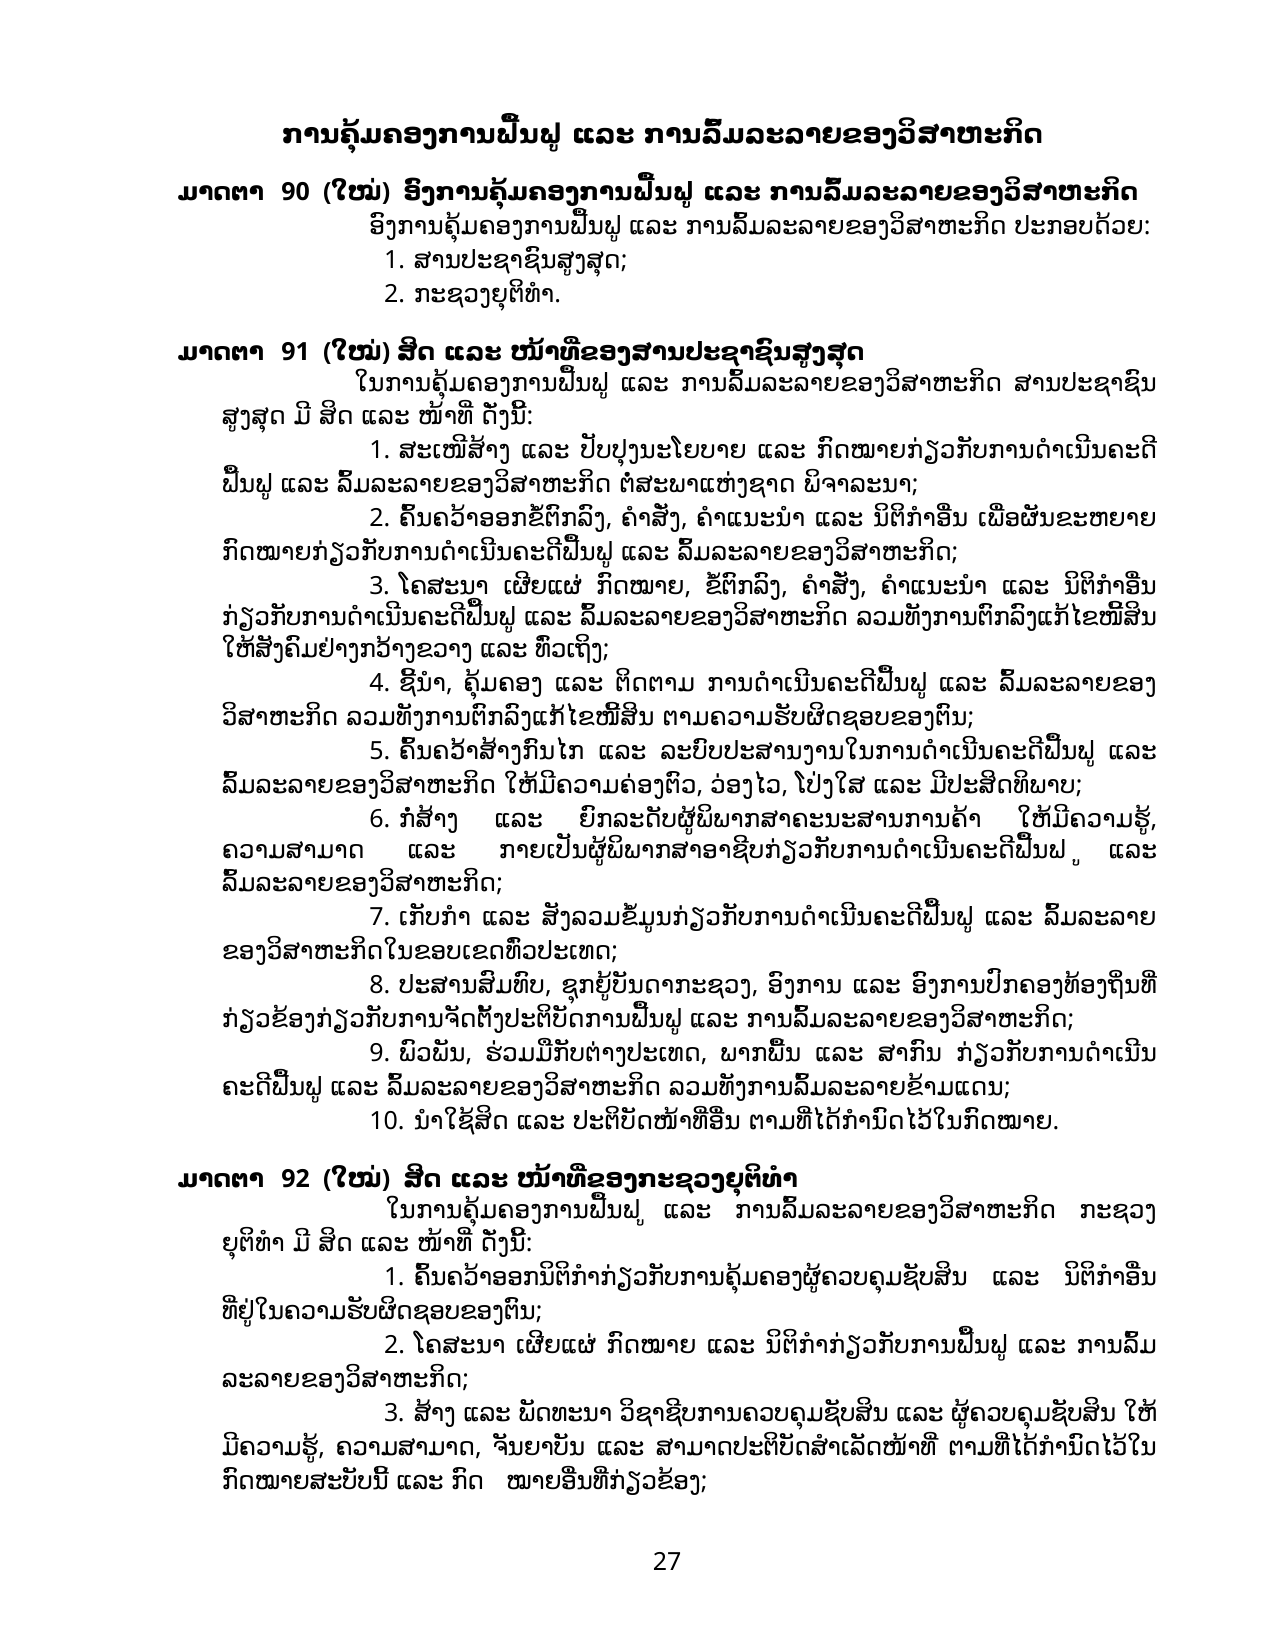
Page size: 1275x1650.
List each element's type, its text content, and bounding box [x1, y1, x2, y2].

text ມາດຕາ 90 (ໃໝ່) ອົງການຄຸ້ມຄອງການຟື້ນຟູ ແລະ ການລົ້ມລະລາຍຂອງ​ວິ​ສາ​ຫະ​ກິດ ​ [177, 174, 1157, 208]
list ພົວພັນ, ຮ່ວມມືກັບຕ່າງປະເທດ, ພາກພື້ນ ແລະ ສາກົນ ກ່ຽວກັບການດຳເນີນຄະດີຟື້ນຟູ ແລະ ລົ້ມລະລາຍຂອງວິສາຫະກິດ ລວມທັງການລົ້ມລະລາຍຂ້າມແດນ; [222, 1035, 1157, 1103]
list ໂຄສະນາ ເຜີຍແຜ່ ກົດໝາຍ, ຂໍ້ຕົກລົງ, ຄຳສັ່ງ, ຄຳແນະນຳ ແລະ ນິຕິກຳອື່ນ ກ່ຽວກັບການດຳເນີນຄະດີຟື້ນຟູ ແລະ ລົ້ມລະລາຍຂອງວິສາຫະກິດ ລວມທັງການຕົກລົງແກ້ໄຂໜີ້ສິນ ໃຫ້ສັງຄົມຢ່າງກວ້າງຂວາງ ແລະ ທົ່ວເຖິງ; [222, 568, 1157, 665]
text ການ​ຄຸ້ມ​ຄອງການຟື້ນຟູ ແລະ ການລົ້ມລະລາຍຂອງວິ​ສາ​ຫະ​ກິດ ​ [177, 118, 1157, 150]
list ນຳໃຊ້ສິດ ແລະ ປະຕິບັດໜ້າທີ່ອື່ນ ຕາມທີ່ໄດ້ກຳນົດໄວ້ໃນກົດໝາຍ. [222, 1103, 1157, 1137]
list ສະເໜີສ້າງ ແລະ ປັບປຸງນະໂຍບາຍ ແລະ ກົດໝາຍກ່ຽວກັບການດຳເນີນຄະດີຟື້ນຟູ ແລະ ລົ້ມລະລາຍຂອງວິສາຫະກິດ ຕໍ່ສະພາແຫ່ງຊາດ ພິຈາລະນາ; [222, 431, 1157, 499]
list ກໍ່ສ້າງ ແລະ ຍົກລະດັບຜູ້ພິພາກສາຄະນະສານການຄ້າ ໃຫ້ມີຄວາມຮູ້, ຄວາມສາມາດ ແລະ ກາຍເປັນຜູ້ພິພາກສາອາຊີບກ່ຽວກັບການດຳເນີນຄະດີຟື້ນຟູ ແລະ ລົ້ມລະລາຍຂອງວິສາຫະກິດ; [222, 801, 1157, 898]
list ສານປະຊາຊົນສູງສຸດ; [207, 242, 1157, 276]
list ຄົ້ນຄວ້າສ້າງກົນໄກ ແລະ ລະບົບປະສານງານໃນການດຳເນີນຄະດີຟື້ນຟູ ແລະ ລົ້ມລະລາຍຂອງວິສາຫະກິດ ໃຫ້ມີຄວາມຄ່ອງຕົວ, ວ່ອງໄວ, ໂປ່ງໃສ ແລະ ມີປະສິດທິພາບ; [222, 733, 1157, 801]
list ຊີ້ນຳ, ຄຸ້ມຄອງ ແລະ ຕິດຕາມ ການດຳເນີນຄະດີຟື້ນຟູ ແລະ ລົ້ມລະລາຍຂອງວິສາຫະກິດ ລວມທັງການຕົກລົງແກ້ໄຂໜີ້ສິນ ຕາມຄວາມຮັບຜິດຊອບຂອງຕົນ; [222, 665, 1157, 733]
text ໃນການຄຸ້ມຄອງການຟື້ນຟູ ແລະ ການລົ້ມລະລາຍຂອງວິສາຫະກິດ ກະຊວງຍຸຕິທຳ ມີ ສິດ ແລະ ໜ້າທີ່ ດັ່ງນີ້: [222, 1195, 1157, 1258]
text ໃນການຄຸ້ມຄອງການຟື້ນຟູ ແລະ ການລົ້ມລະລາຍຂອງວິສາຫະກິດ ສານປະຊາຊົນສູງສຸດ ມີ ສິດ ແລະ ໜ້າທີ່ ດັ່ງນີ້: [222, 368, 1157, 431]
text ມາດຕາ 91 (ໃໝ່) ສິດ ແລະ ໜ້າ​ທີ່ຂອງສານປະຊາຊົນສູງສຸດ [177, 334, 1157, 368]
text ມາດຕາ 92 (ໃໝ່) ສິດ ແລະ ໜ້າ​ທີ່ຂອງກະ​ຊວງຍຸ​ຕິ​ທຳ [177, 1161, 1157, 1195]
list ໂຄສະນາ ເຜີຍແຜ່ ກົດໝາຍ ແລະ ນິຕິກຳກ່ຽວກັບການຟື້ນຟູ ແລະ ການລົ້ມລະລາຍຂອງວິສາຫະກິດ; [222, 1326, 1157, 1394]
list ຄົ້ນຄວ້າອອກນິຕິກຳກ່ຽວກັບການຄຸ້ມຄອງຜູ້ຄວບຄຸມຊັບສິນ ແລະ ນິຕິກຳອື່ນ ທີ່ຢູ່ໃນຄວາມຮັບຜິດຊອບຂອງຕົນ; [222, 1258, 1157, 1326]
list ຄົ້ນຄວ້າອອກຂໍ້ຕົກລົງ, ຄຳສັ່ງ, ຄຳແນະນຳ ແລະ ນິຕິກຳອື່ນ ເພື່ອຜັນຂະຫຍາຍກົດໝາຍກ່ຽວກັບການດຳເນີນຄະດີຟື້ນຟູ ແລະ ລົ້ມລະລາຍຂອງວິສາຫະກິດ; [222, 499, 1157, 568]
list ປະສານສົມທົບ, ຊຸກຍູ້ບັນດາກະຊວງ, ອົງການ ແລະ ອົງການປົກຄອງທ້ອງຖິ່ນທີ່ກ່ຽວຂ້ອງກ່ຽວກັບການຈັດຕັ້ງປະຕິບັດການຟື້ນຟູ ແລະ ການລົ້ມລະລາຍຂອງວິສາຫະກິດ; [222, 967, 1157, 1035]
list ສ້າງ ແລະ ພັດທະນາ ວິຊາຊີບການຄວບຄຸມຊັບສິນ ແລະ ຜູ້ຄວບຄຸມຊັບສິນ ໃຫ້ມີຄວາມຮູ້, ຄວາມສາມາດ, ຈັນຍາບັນ ແລະ ສາມາດປະຕິບັດສຳເລັດໜ້າທີ່ ຕາມທີ່ໄດ້ກຳນົດໄວ້ໃນກົດໝາຍສະບັບນີ້ ແລະ ກົດ ໝາຍອື່ນທີ່ກ່ຽວຂ້ອງ; [222, 1394, 1157, 1497]
text ອົງການຄຸ້ມຄອງການຟື້ນຟູ ແລະ ການລົ້ມລະລາຍຂອງວິ​ສາ​ຫະ​ກິດ​ ​ປະກອບດ້ວຍ: [207, 208, 1157, 242]
list ເກັບກຳ ແລະ ສັງລວມຂໍ້ມູນກ່ຽວກັບການດຳເນີນຄະດີຟື້ນຟູ ແລະ ລົ້ມລະລາຍຂອງວິສາຫະກິດໃນຂອບເຂດທົ່ວປະເທດ; [222, 898, 1157, 967]
list ກະ​ຊວງຍຸ​ຕິ​ທຳ. [207, 276, 1157, 310]
